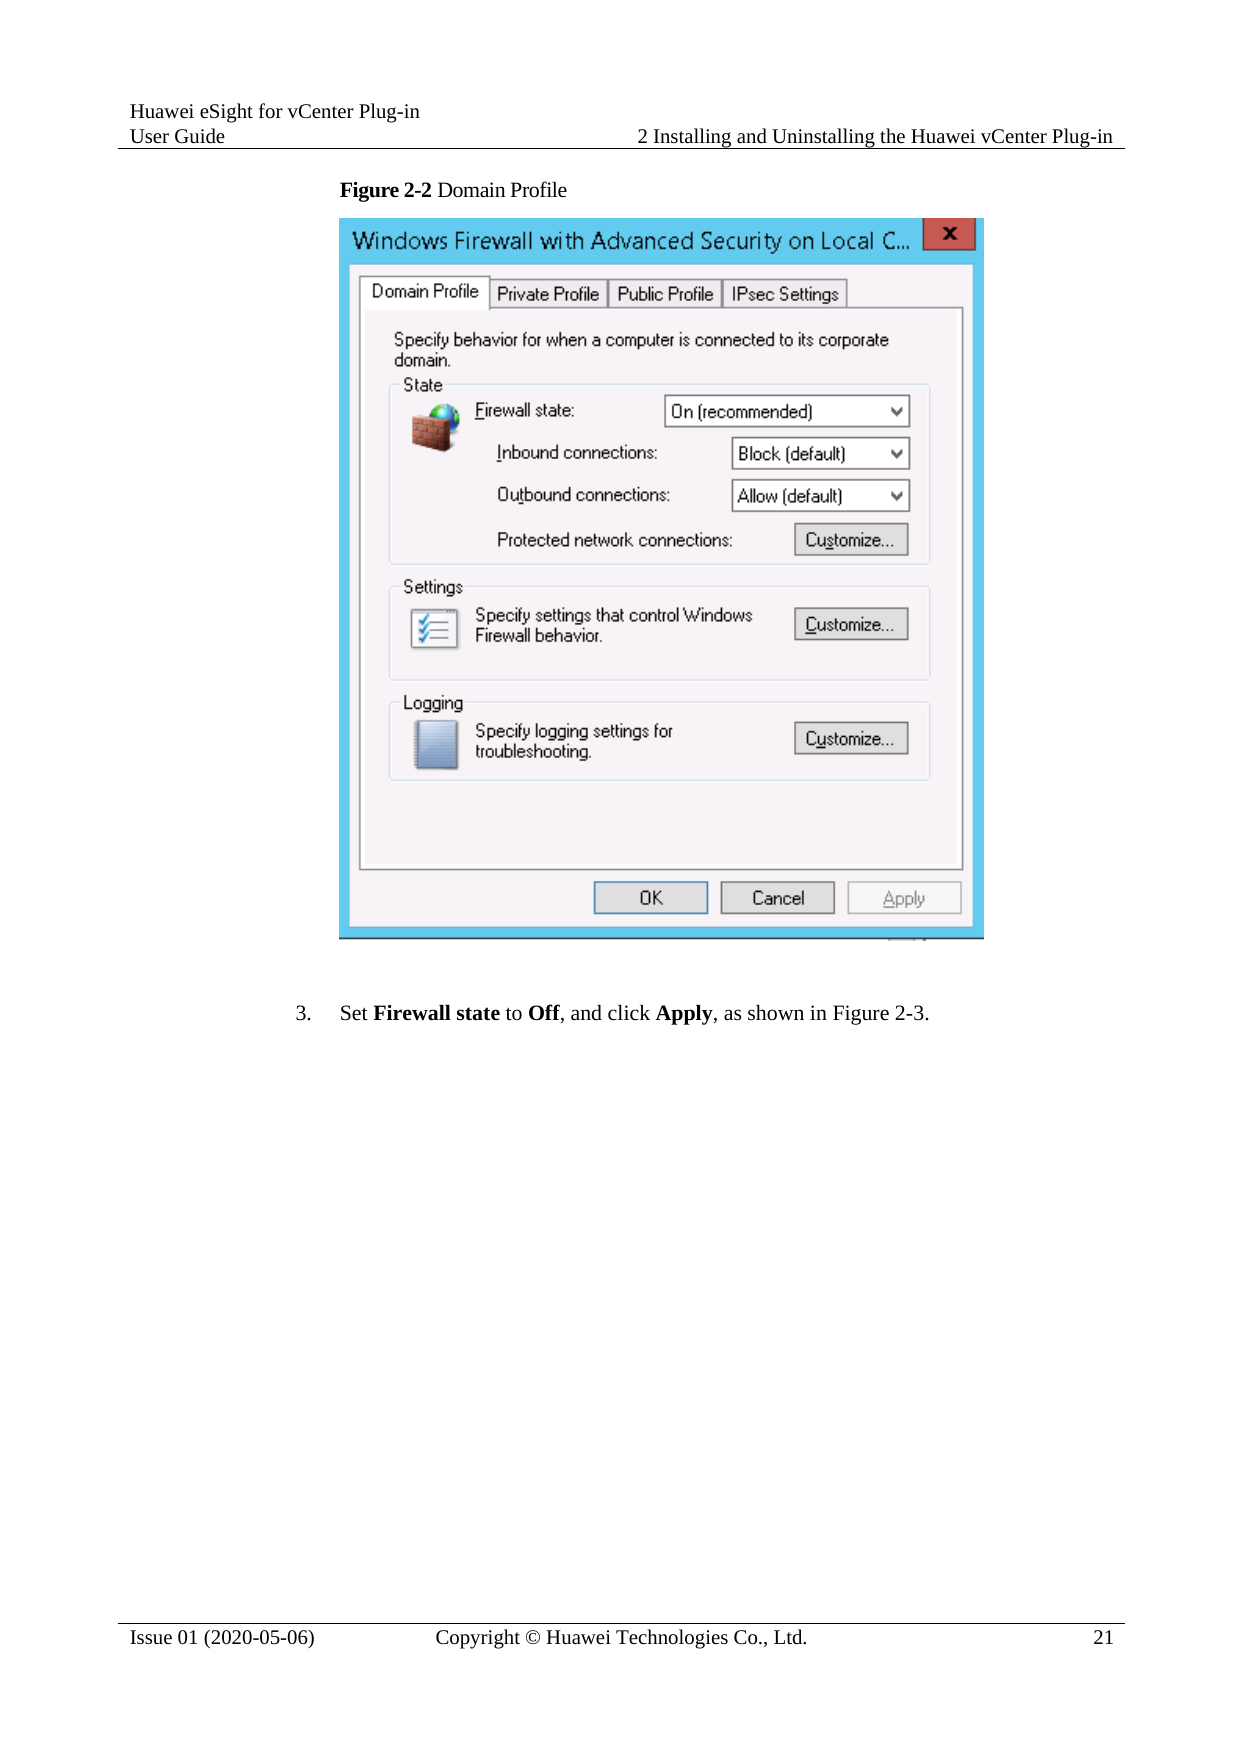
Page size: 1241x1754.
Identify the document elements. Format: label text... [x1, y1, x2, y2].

picture [339, 218, 984, 941]
list Set Firewall state to Off, and click Apply, as shown in Figure 2-21. [295, 999, 1122, 1025]
text Domain Profile [339, 177, 1122, 202]
